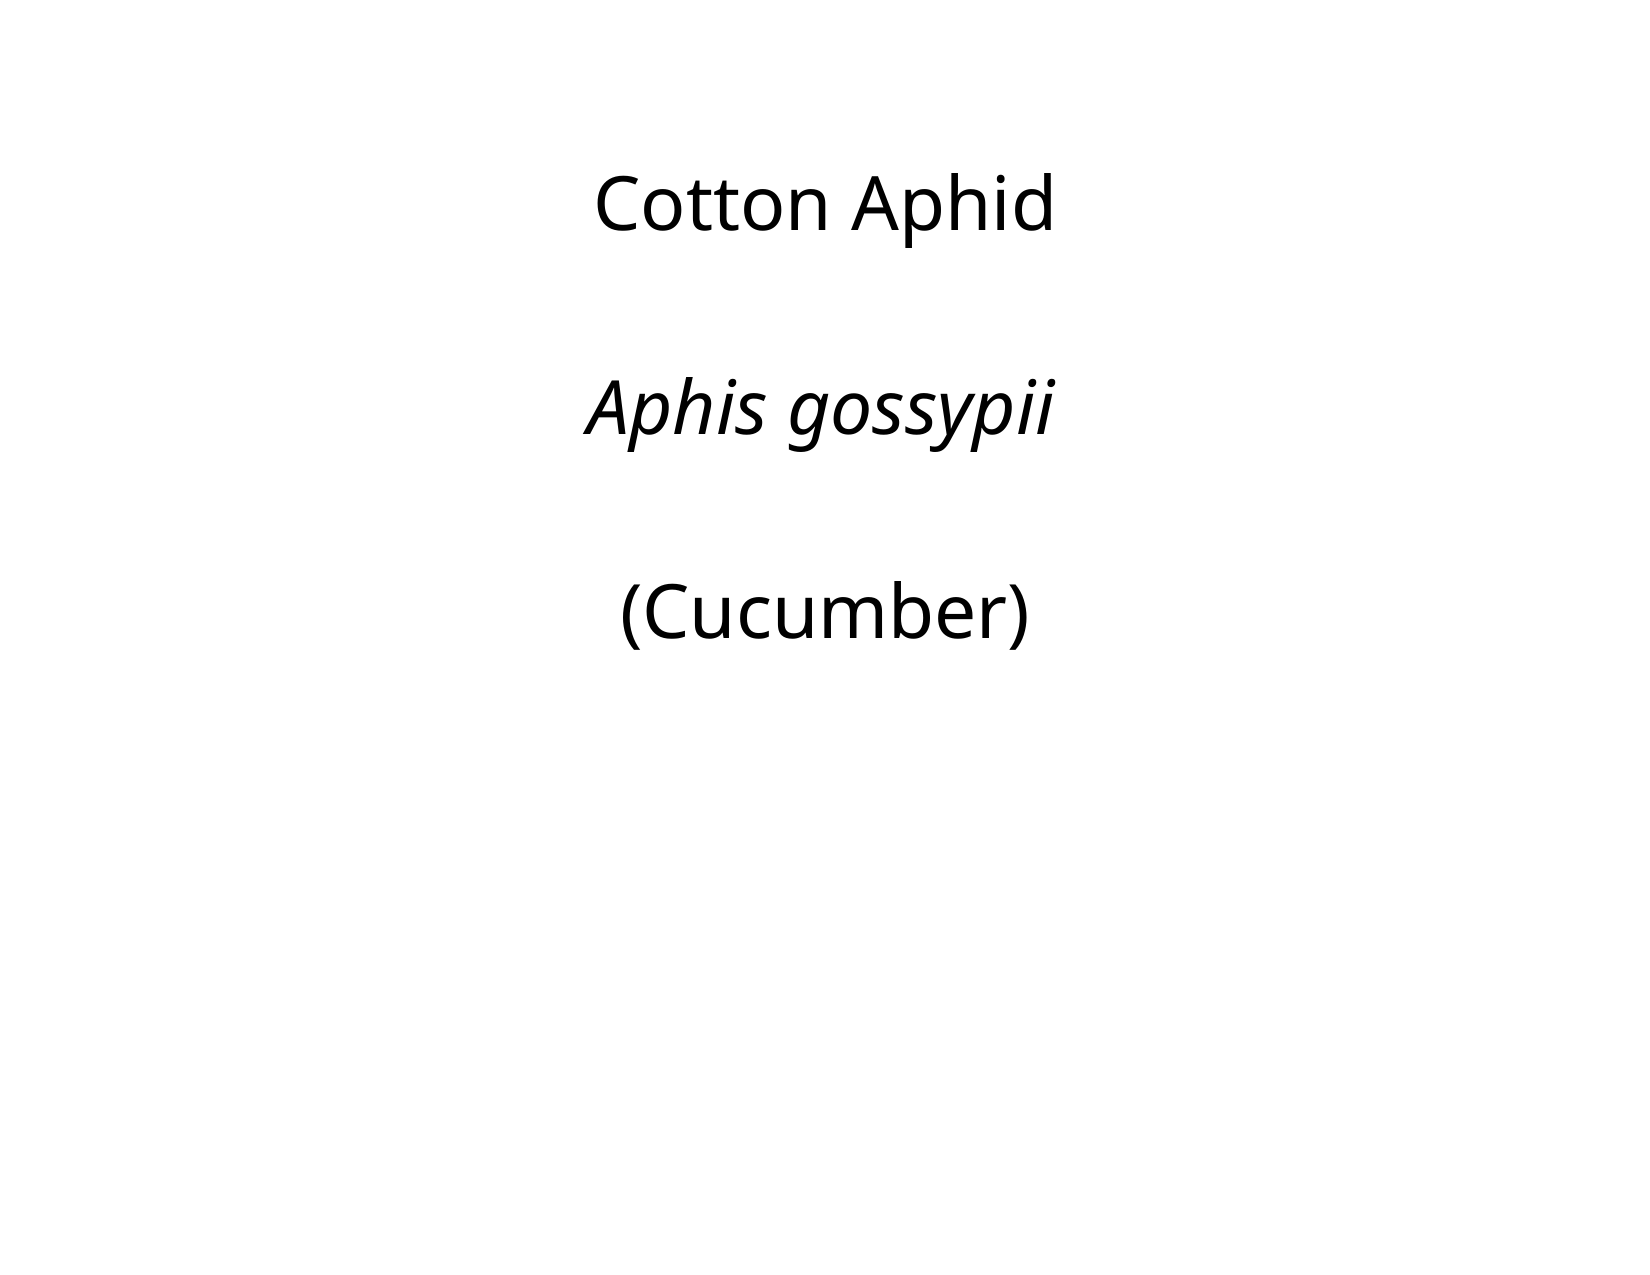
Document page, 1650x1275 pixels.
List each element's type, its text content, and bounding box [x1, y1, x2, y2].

text Aphis gossypii [150, 354, 1500, 457]
text (Cucumber) [150, 559, 1500, 661]
text Cotton Aphid [150, 150, 1500, 252]
